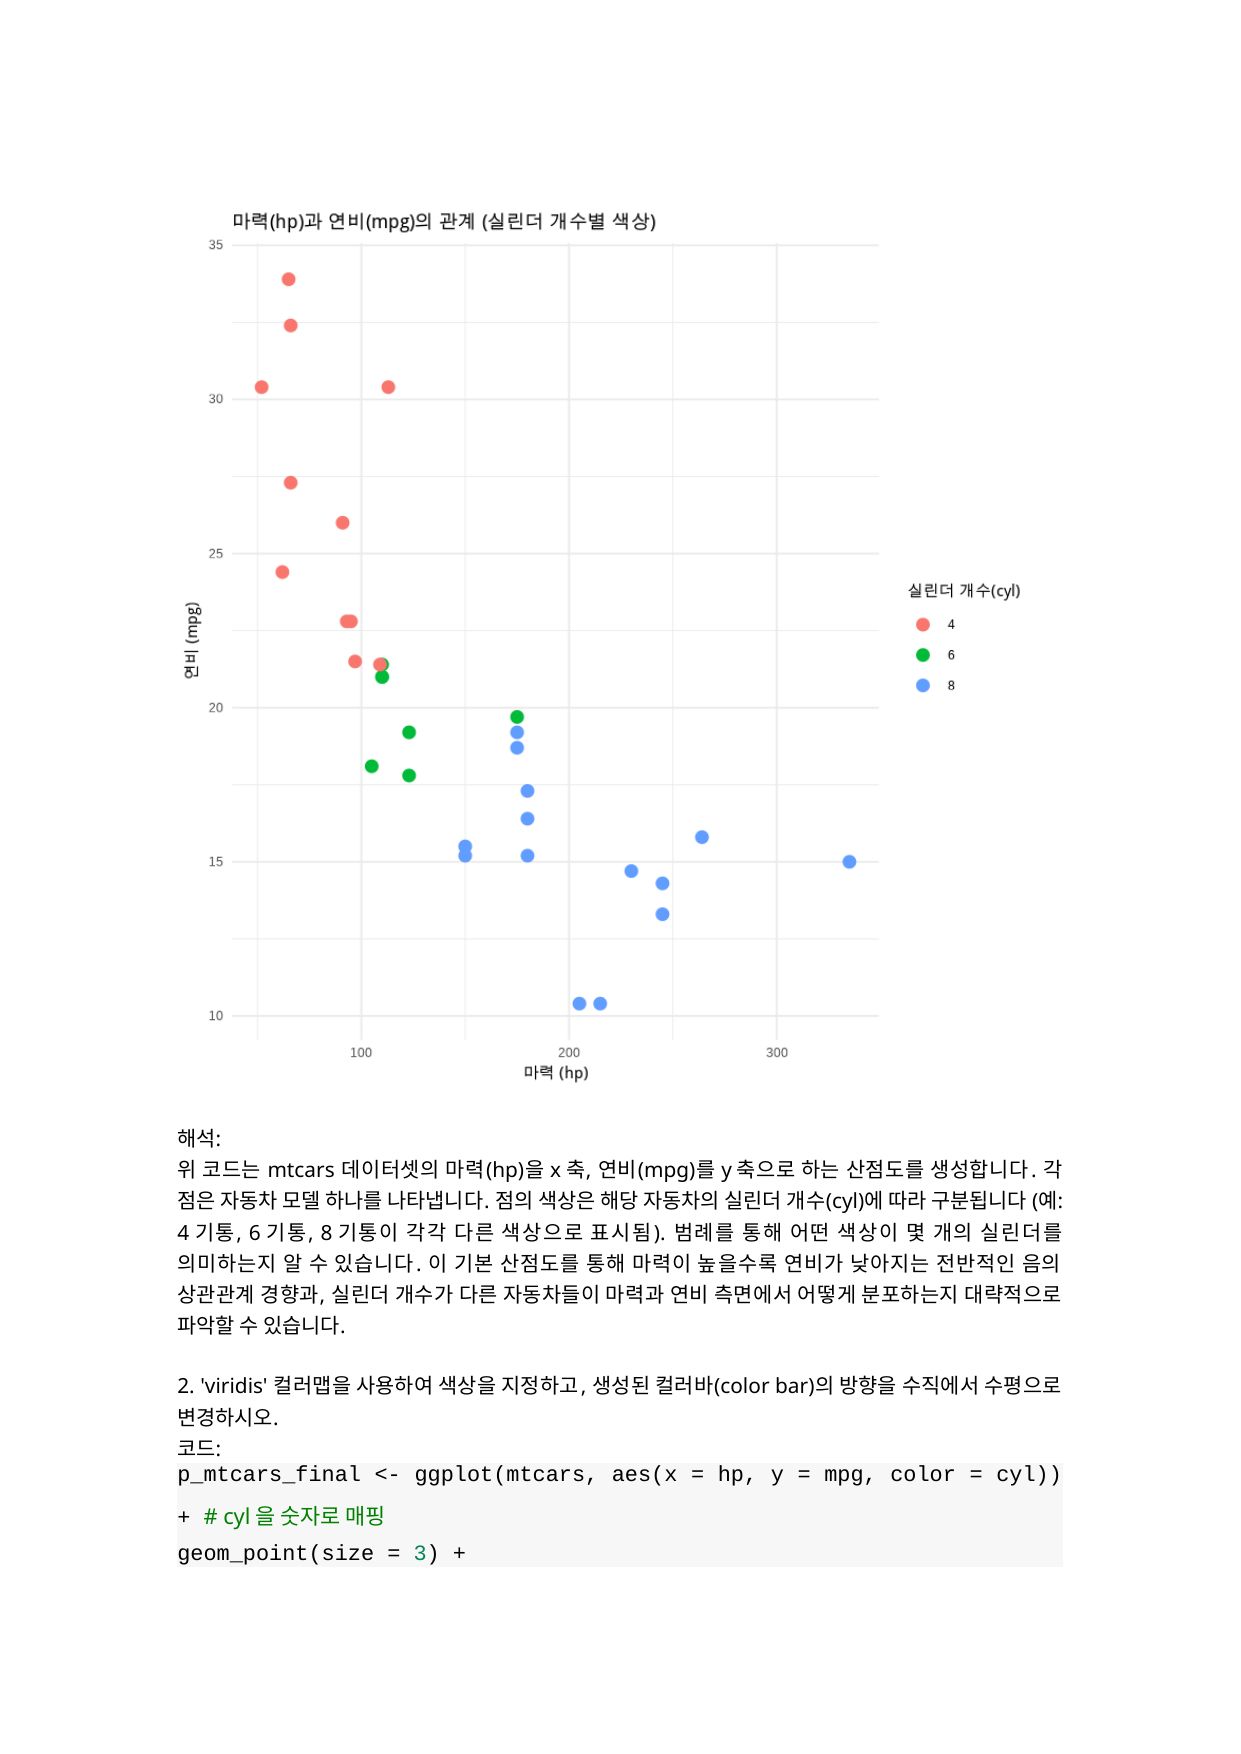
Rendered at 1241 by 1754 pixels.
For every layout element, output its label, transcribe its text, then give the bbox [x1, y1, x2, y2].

text 위 코드는 mtcars 데이터셋의 마력(hp)을 x축, 연비(mpg)를 y축으로 하는 산점도를 생성합니다. 각 점은 자동차 모델 하나를 나타냅니다. 점의 색상은 해당 자동차의 실린더 개수(cyl)에 따라 구분됩니다 (예: 4기통, 6기통, 8기통이 각각 다른 색상으로 표시됨). 범례를 통해 어떤 색상이 몇 개의 실린더를 의미하는지 알 수 있습니다. 이 기본 산점도를 통해 마력이 높을수록 연비가 낮아지는 전반적인 음의 상관관계 경향과, 실린더 개수가 다른 자동차들이 마력과 연비 측면에서 어떻게 분포하는지 대략적으로 파악할 수 있습니다. [177, 1153, 1063, 1339]
text 2. 'viridis' 컬러맵을 사용하여 색상을 지정하고, 생성된 컬러바(color bar)의 방향을 수직에서 수평으로 변경하시오. [177, 1369, 1063, 1431]
text geom_point(size = 3) + [177, 1542, 1063, 1567]
text 해석: [177, 1122, 1063, 1153]
text 코드: [177, 1432, 1063, 1462]
picture [177, 206, 1064, 1092]
text p_mtcars_final <- ggplot(mtcars, aes(x = hp, y = mpg, color = cyl)) + # cyl을 숫자로 매핑 [177, 1463, 1063, 1531]
